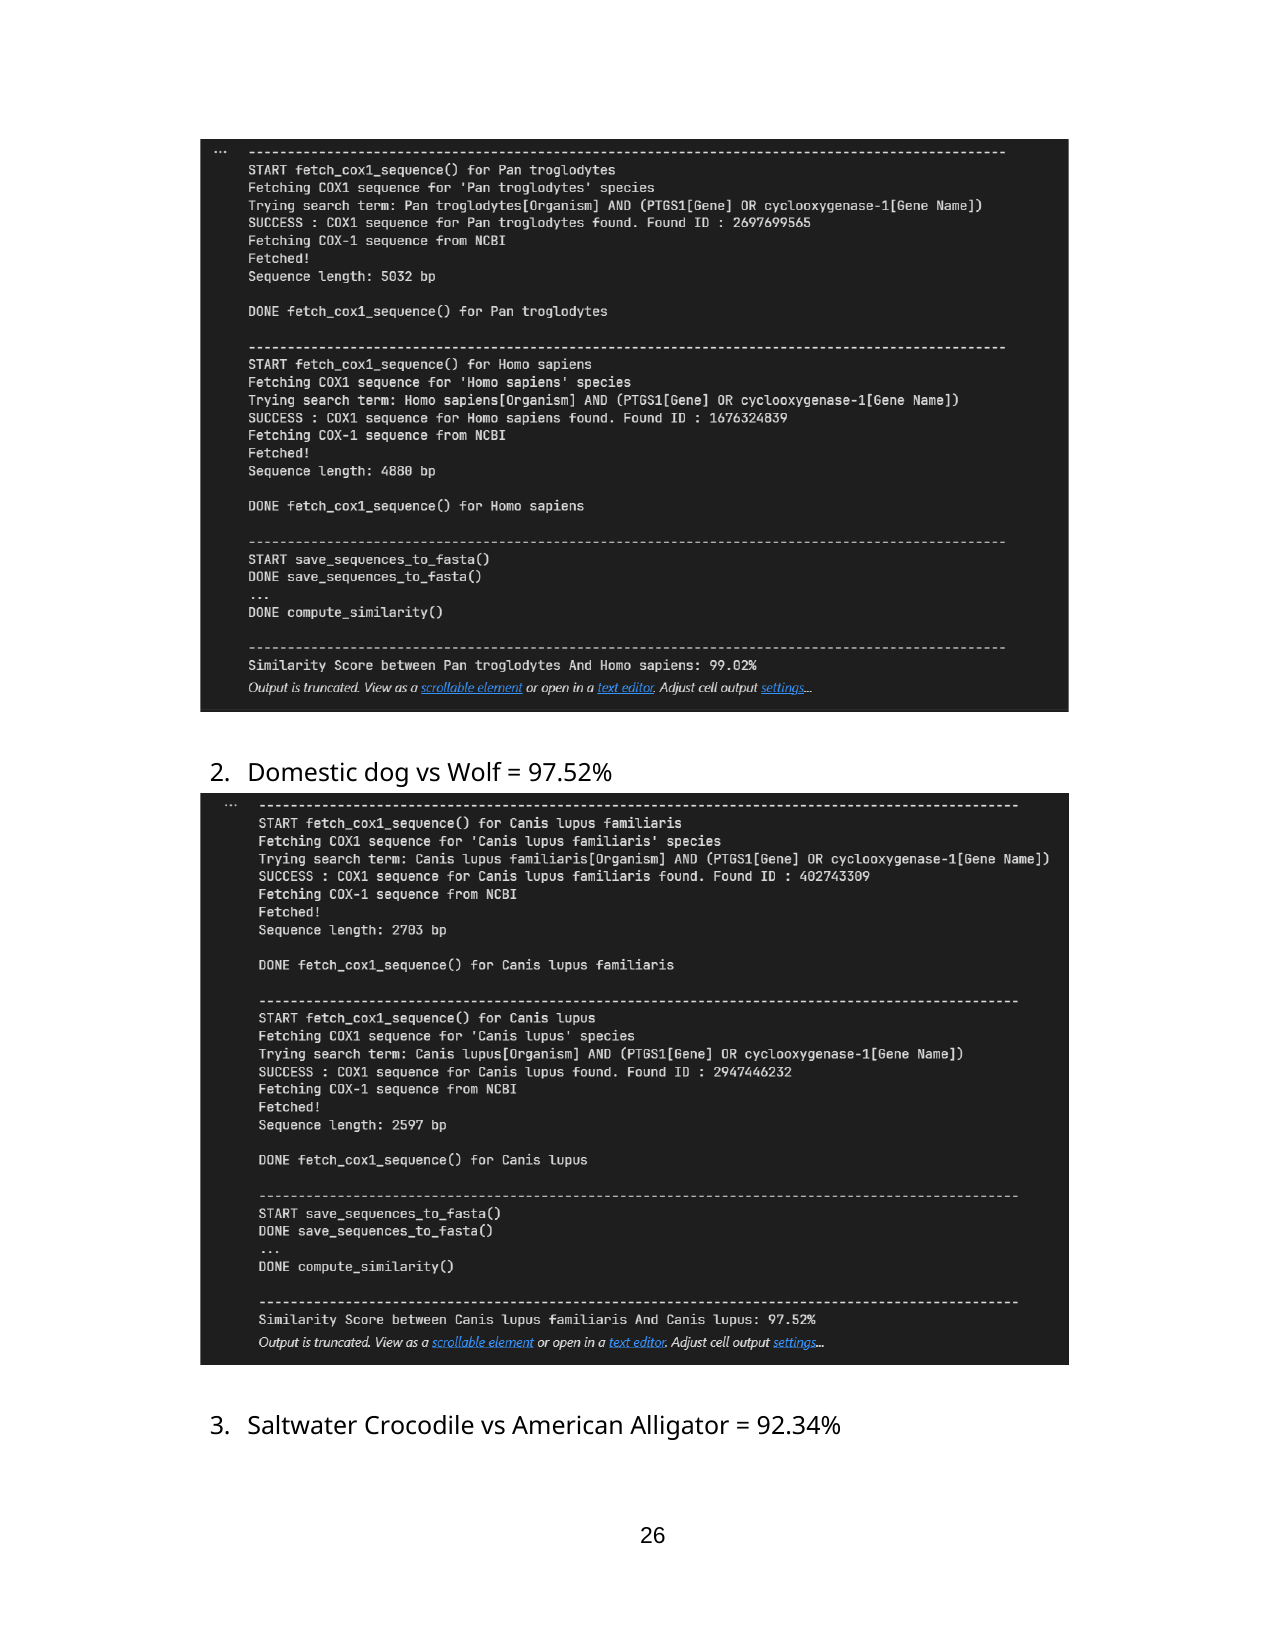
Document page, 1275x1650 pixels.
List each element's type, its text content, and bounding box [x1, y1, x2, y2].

list Saltwater Crocodile vs American Alligator = 92.34% [209, 1408, 1130, 1442]
picture [200, 139, 1069, 712]
list Domestic dog vs Wolf = 97.52% [209, 754, 1130, 788]
picture [200, 793, 1069, 1365]
